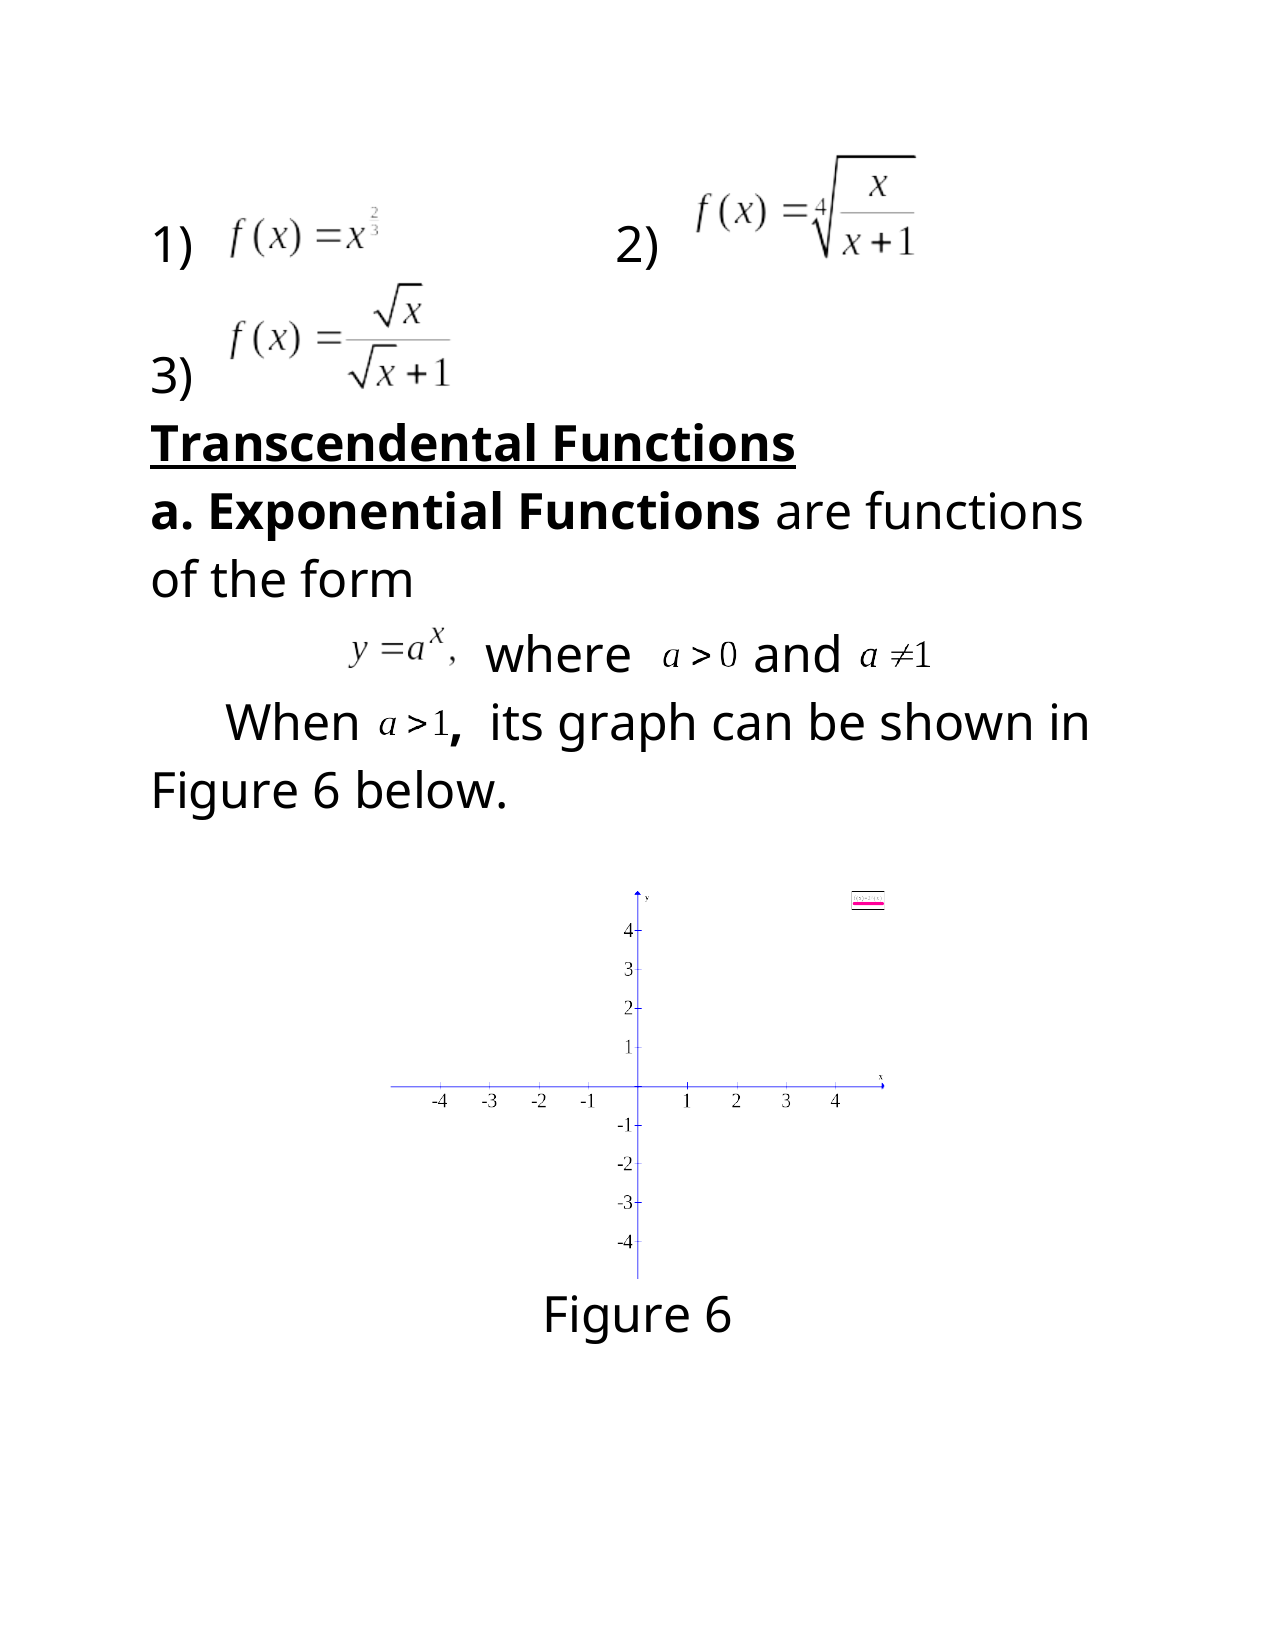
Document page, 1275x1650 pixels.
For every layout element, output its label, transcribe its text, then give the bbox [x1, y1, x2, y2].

text where and [150, 612, 1125, 687]
text 3) [150, 277, 1125, 408]
text When , its graph can be shown in Figure 6 below. [150, 687, 1125, 823]
text a. Exponential Functions are functions of the form [150, 476, 1125, 612]
text 1) 2) [150, 150, 1125, 277]
text Figure 6 [150, 1279, 1125, 1347]
text Transcendental Functions [150, 408, 1125, 476]
